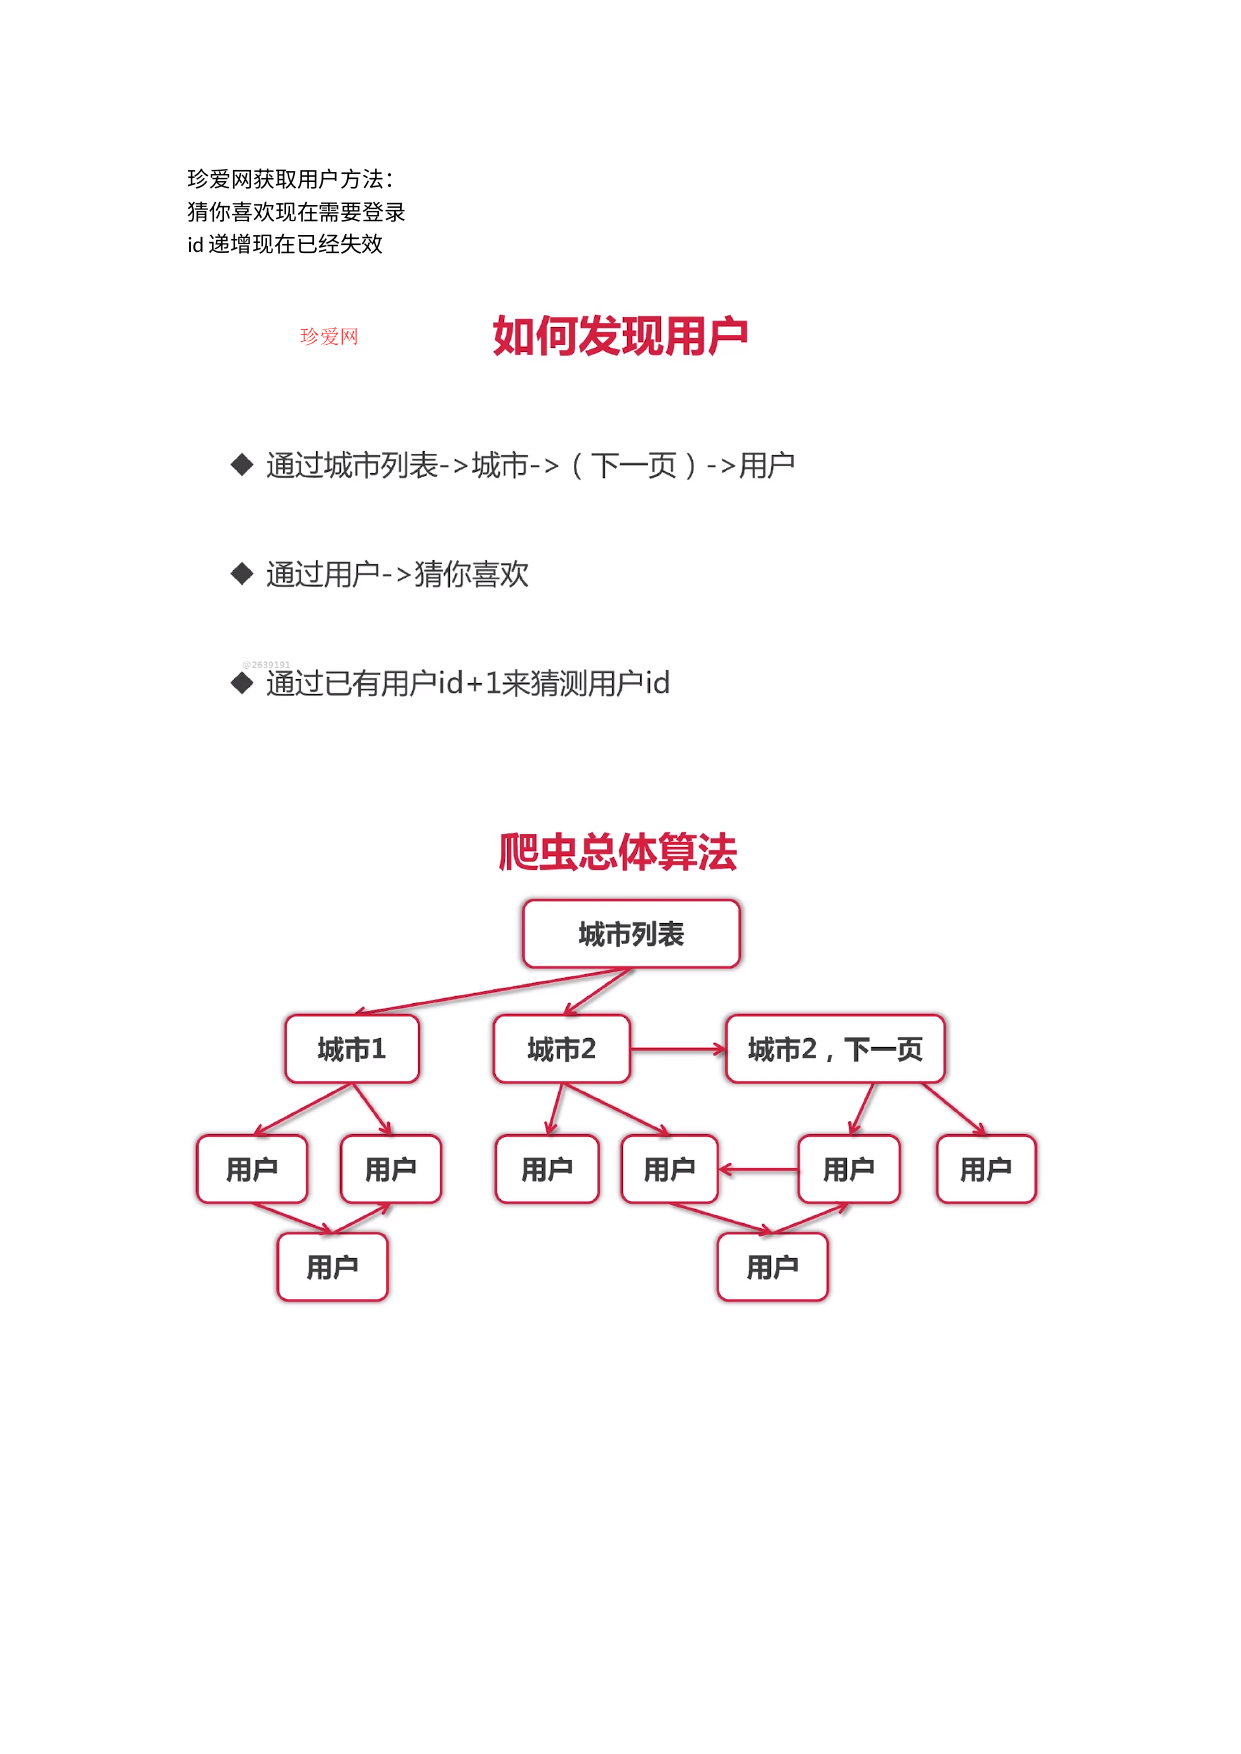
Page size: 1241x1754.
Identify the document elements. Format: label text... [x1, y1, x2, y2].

text id递增现在已经失效 [187, 227, 1053, 259]
picture [187, 812, 1051, 1310]
picture [187, 259, 1053, 746]
text 猜你喜欢现在需要登录 [187, 194, 1053, 227]
text 珍爱网获取用户方法： [187, 162, 1053, 194]
